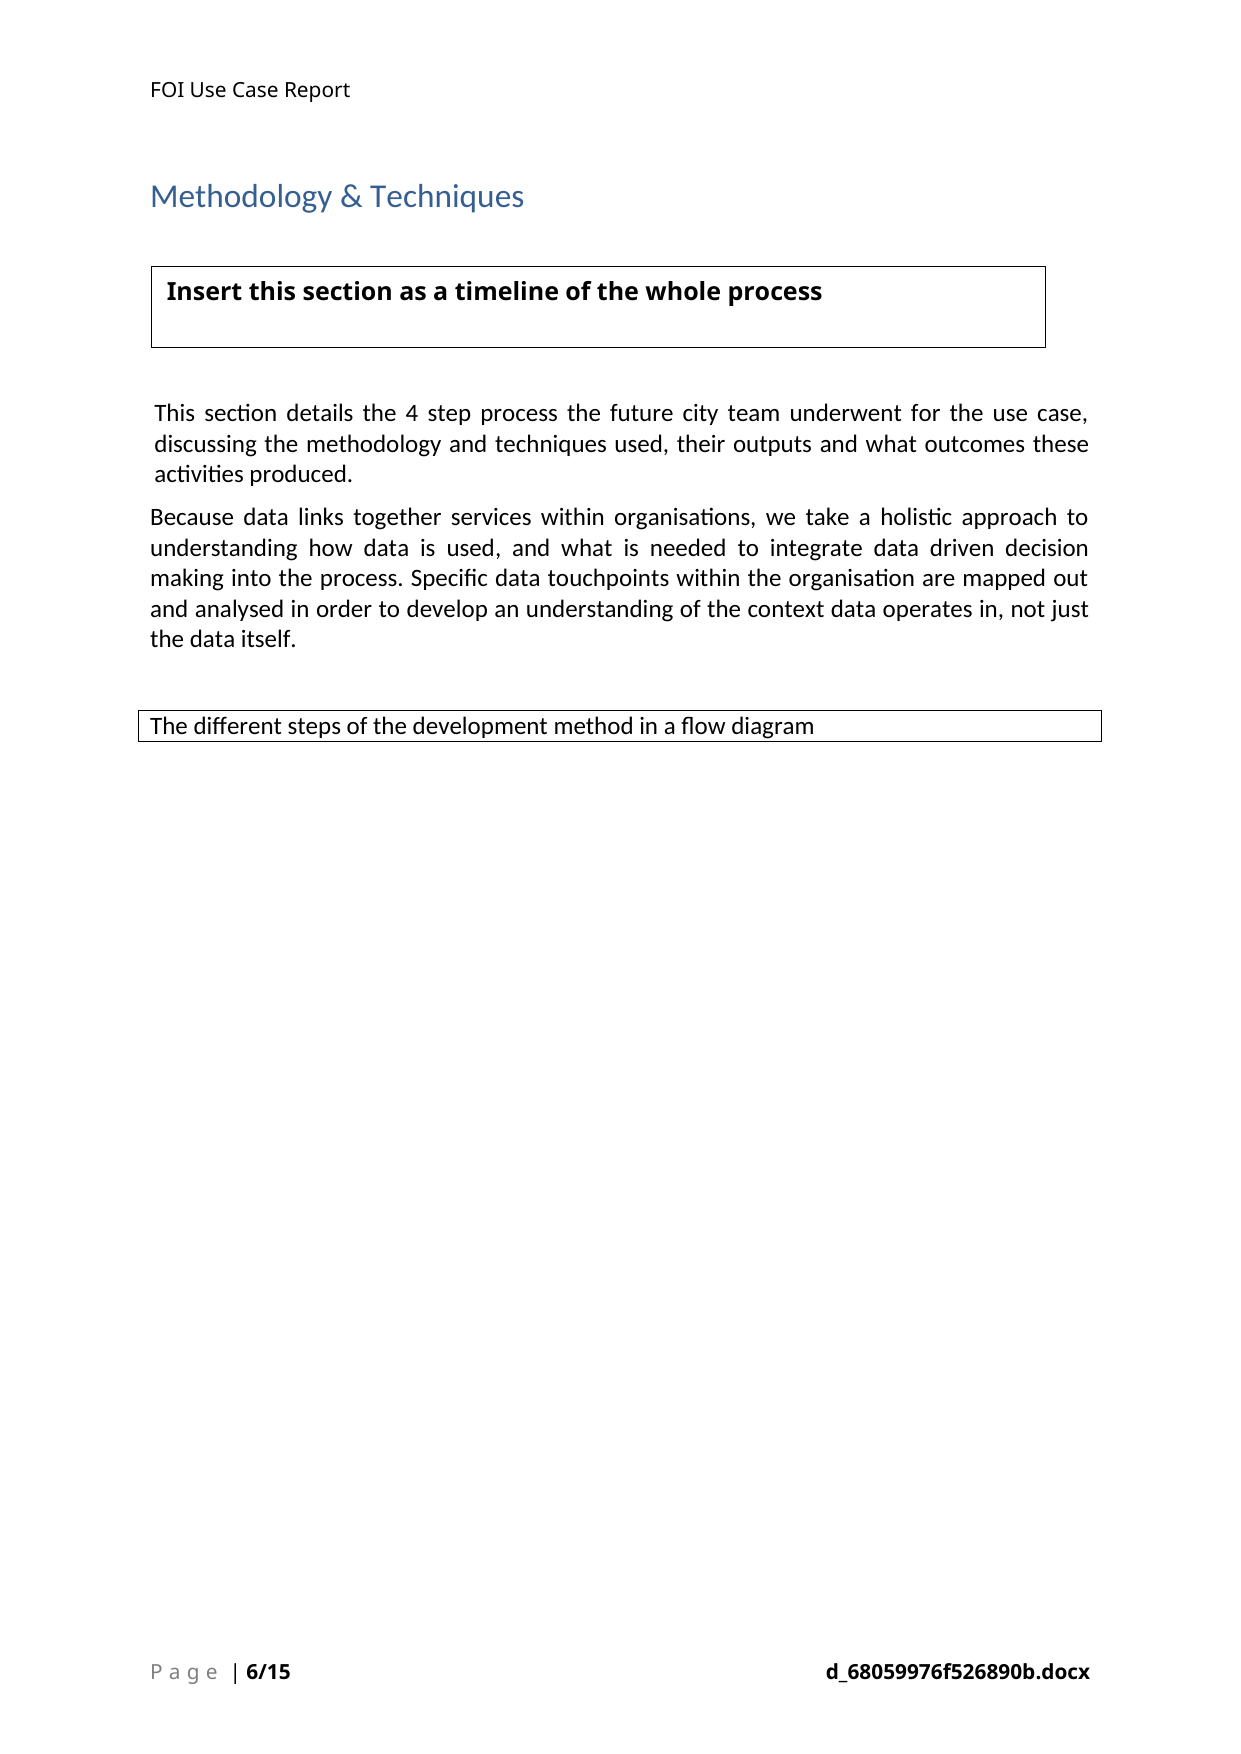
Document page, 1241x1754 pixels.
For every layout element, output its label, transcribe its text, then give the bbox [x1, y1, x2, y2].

text Because data links together services within organisations, we take a holistic approach to understanding how data is used, and what is needed to integrate data driven decision making into the process. Specific data touchpoints within the organisation are mapped out and analysed in order to develop an understanding of the context data operates in, not just the data itself. [150, 501, 1090, 654]
subtitle Methodology & Techniques [150, 175, 1090, 216]
text This section details the 4 step process the future city team underwent for the use case, discussing the methodology and techniques used, their outputs and what outcomes these activities produced. [154, 397, 1090, 489]
table_header The different steps of the development method in a flow diagram [139, 711, 1101, 741]
